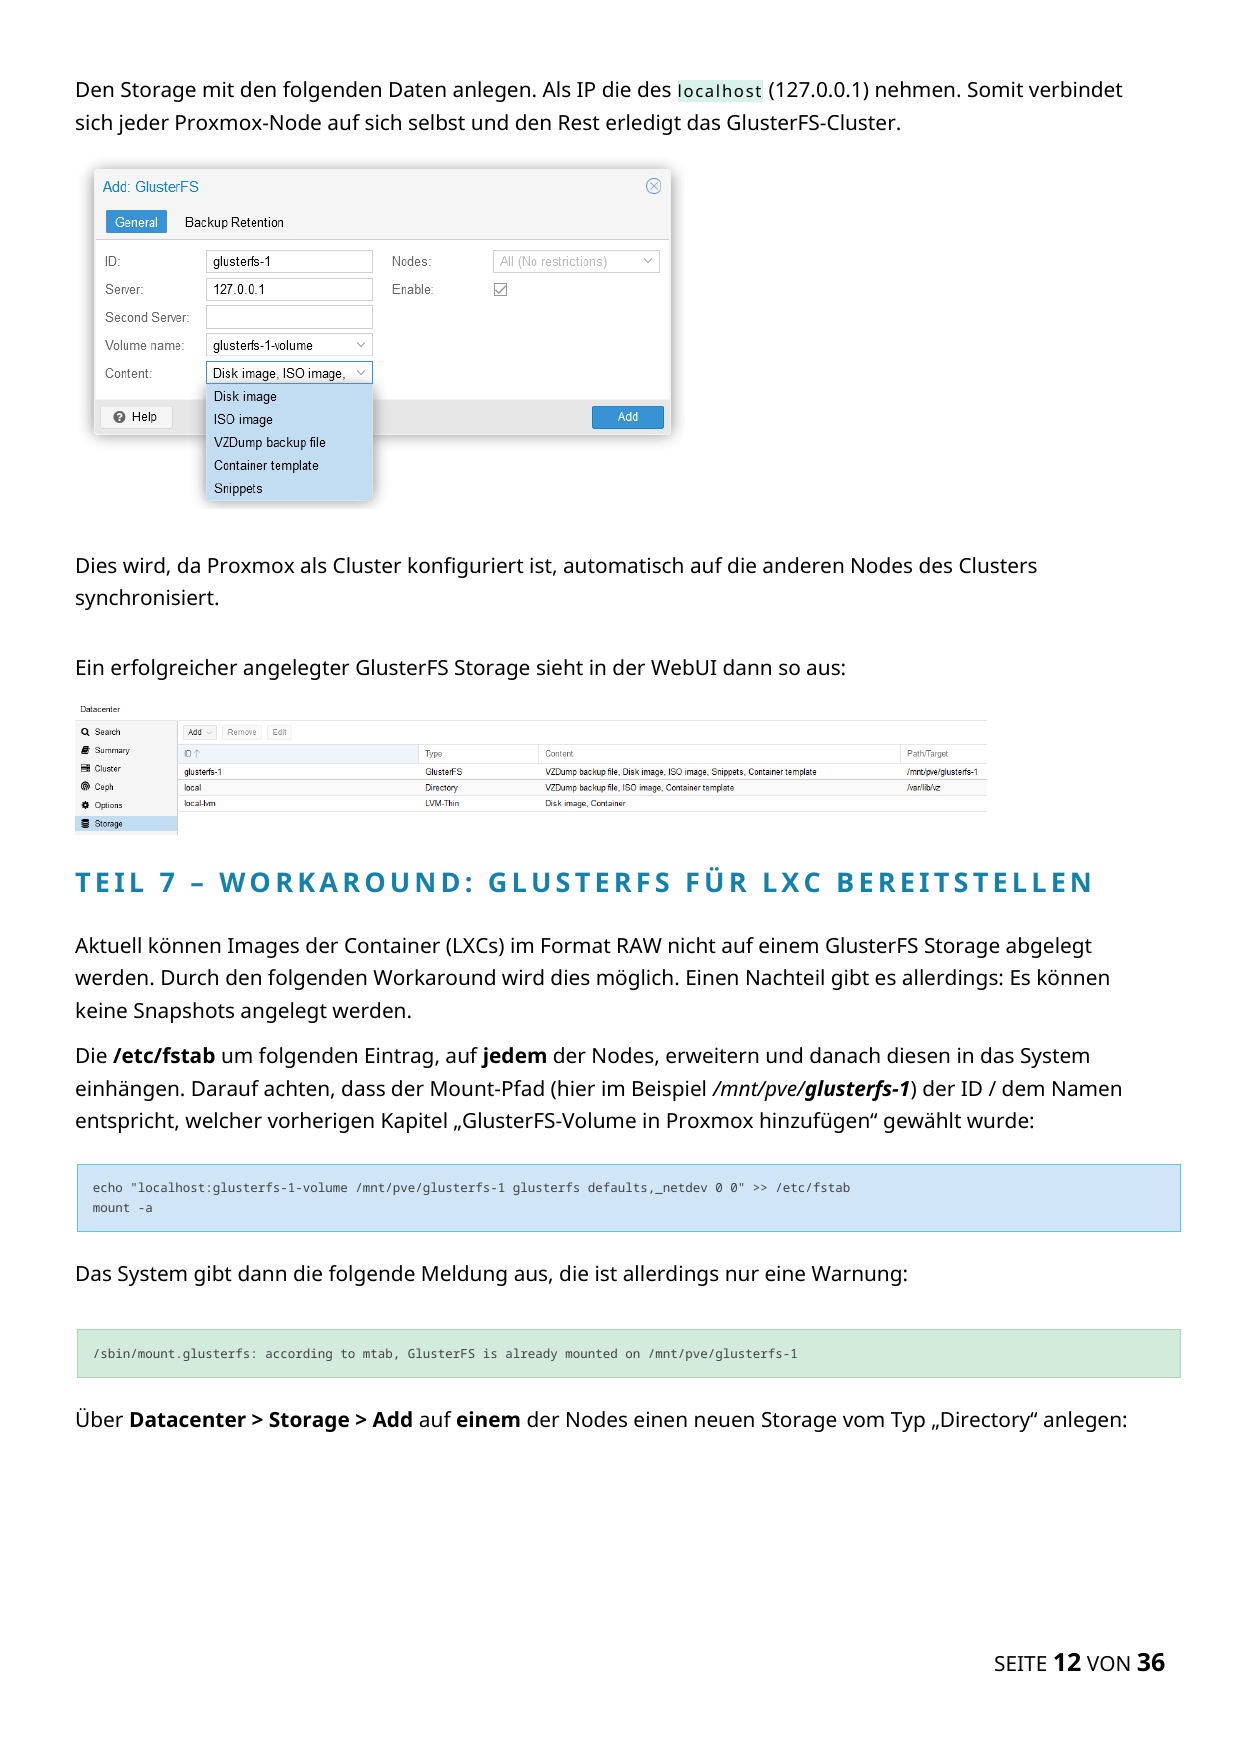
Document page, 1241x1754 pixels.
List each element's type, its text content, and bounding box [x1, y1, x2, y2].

text Das System gibt dann die folgende Meldung aus, die ist allerdings nur eine Warnung: [75, 1259, 1165, 1288]
picture [75, 698, 987, 835]
text Die /etc/fstab um folgenden Eintrag, auf jedem der Nodes, erweitern und danach diesen in das System einhängen. Darauf achten, dass der Mount-Pfad (hier im Beispiel /mnt/pve/glusterfs-1) der ID / dem Namen entspricht, welcher vorherigen Kapitel „GlusterFS-Volume in Proxmox hinzufügen“ gewählt wurde: [75, 1041, 1165, 1135]
text echo "localhost:glusterfs-1-volume /mnt/pve/glusterfs-1 glusterfs defaults,_netdev 0 0" >> /etc/fstab mount -a [78, 1165, 1180, 1231]
text Den Storage mit den folgenden Daten anlegen. Als IP die des localhost (127.0.0.1) nehmen. Somit verbindet sich jeder Proxmox-Node auf sich selbst und den Rest erledigt das GlusterFS-Cluster. [75, 75, 1165, 136]
text /sbin/mount.glusterfs: according to mtab, GlusterFS is already mounted on /mnt/pve/glusterfs-1 [78, 1330, 1180, 1377]
text Ein erfolgreicher angelegter GlusterFS Storage sieht in der WebUI dann so aus: [75, 653, 1165, 682]
text Dies wird, da Proxmox als Cluster konfiguriert ist, automatisch auf die anderen Nodes des Clusters synchronisiert. [75, 551, 1165, 612]
text Aktuell können Images der Container (LXCs) im Format RAW nicht auf einem GlusterFS Storage abgelegt werden. Durch den folgenden Workaround wird dies möglich. Einen Nachteil gibt es allerdings: Es können keine Snapshots angelegt werden. [75, 931, 1165, 1024]
subtitle Teil 7 – Workaround: GlusterFS für LXC bereitstellen [75, 863, 1165, 900]
picture [75, 152, 686, 509]
text Über Datacenter > Storage > Add auf einem der Nodes einen neuen Storage vom Typ „Directory“ anlegen: [75, 1405, 1165, 1434]
